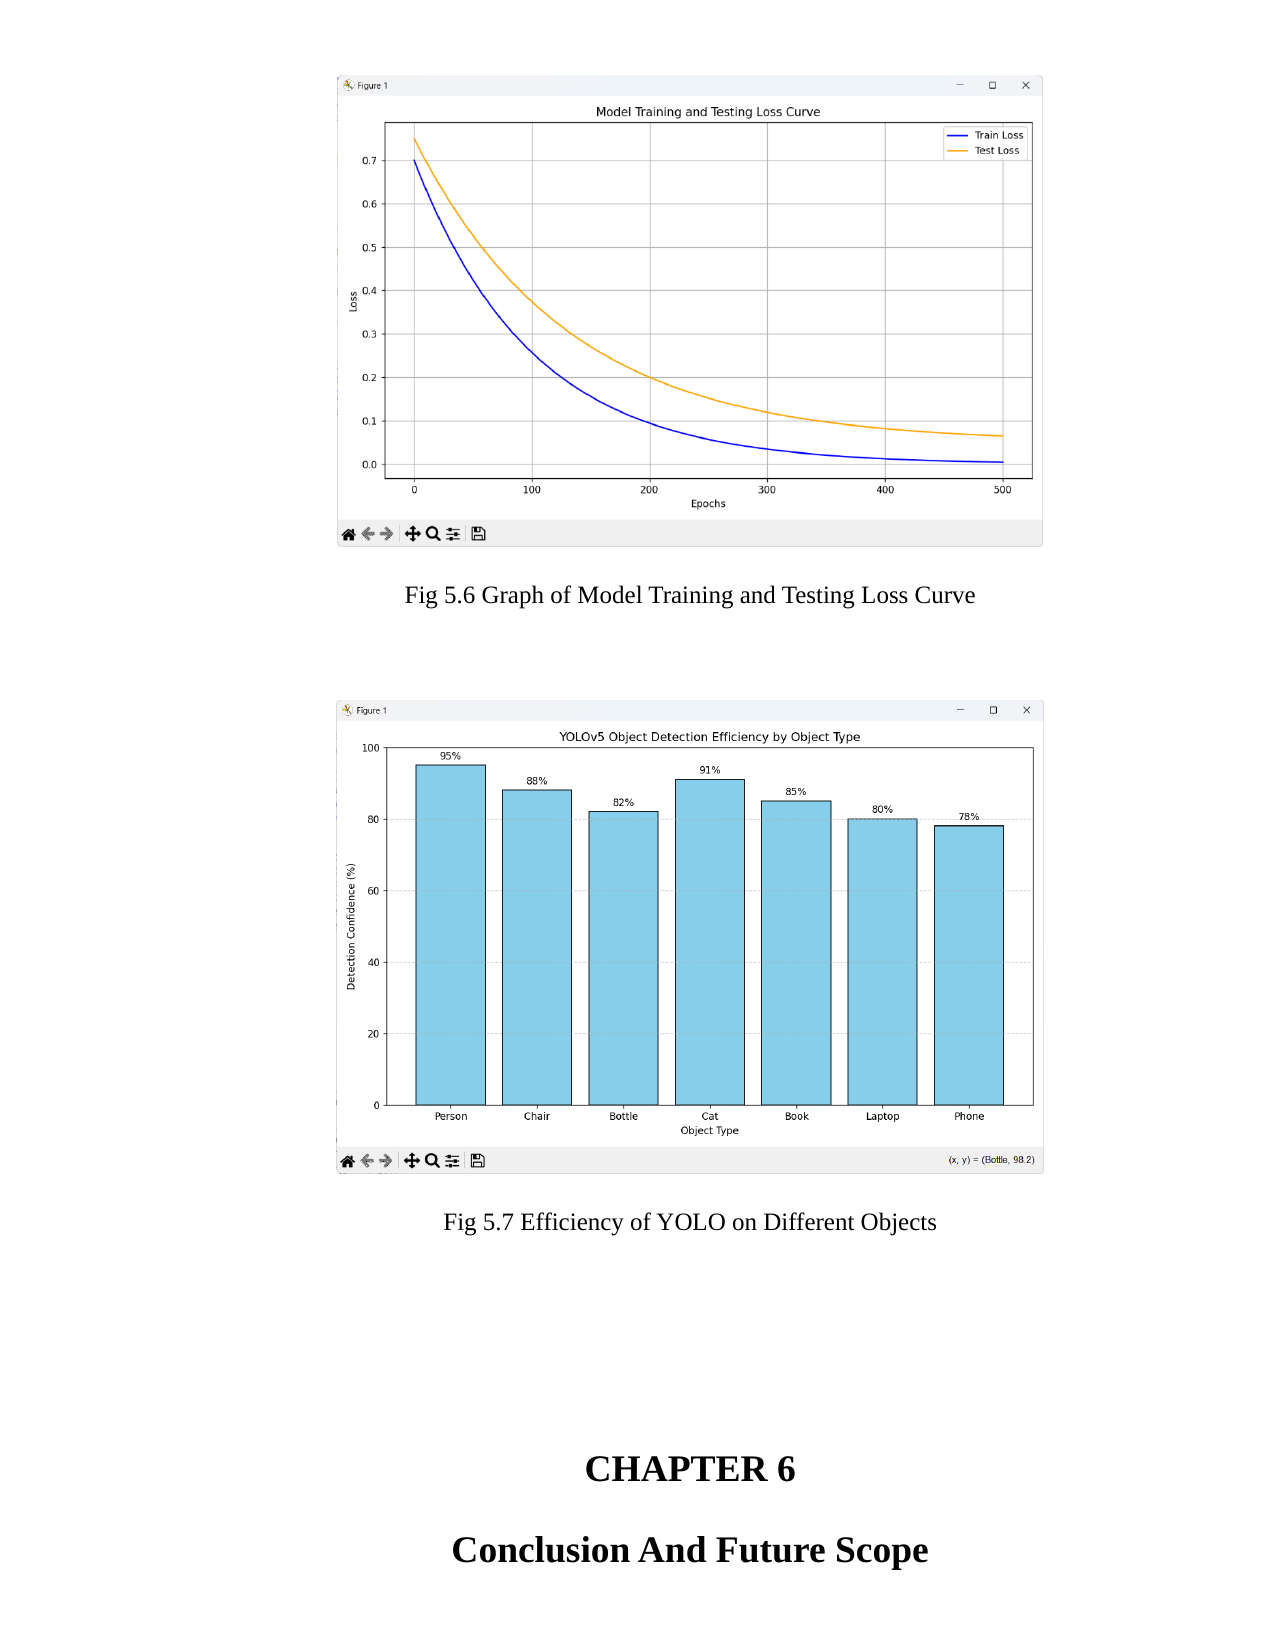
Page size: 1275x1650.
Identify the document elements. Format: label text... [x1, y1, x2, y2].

text Fig 5.7 Efficiency of YOLO on Different Objects [180, 1207, 1200, 1236]
text Fig 5.6 Graph of Model Training and Testing Loss Curve [180, 580, 1200, 609]
picture [336, 700, 1044, 1174]
text Conclusion And Future Scope [180, 1527, 1200, 1570]
text CHAPTER 6 [180, 1446, 1200, 1489]
picture [337, 75, 1043, 547]
